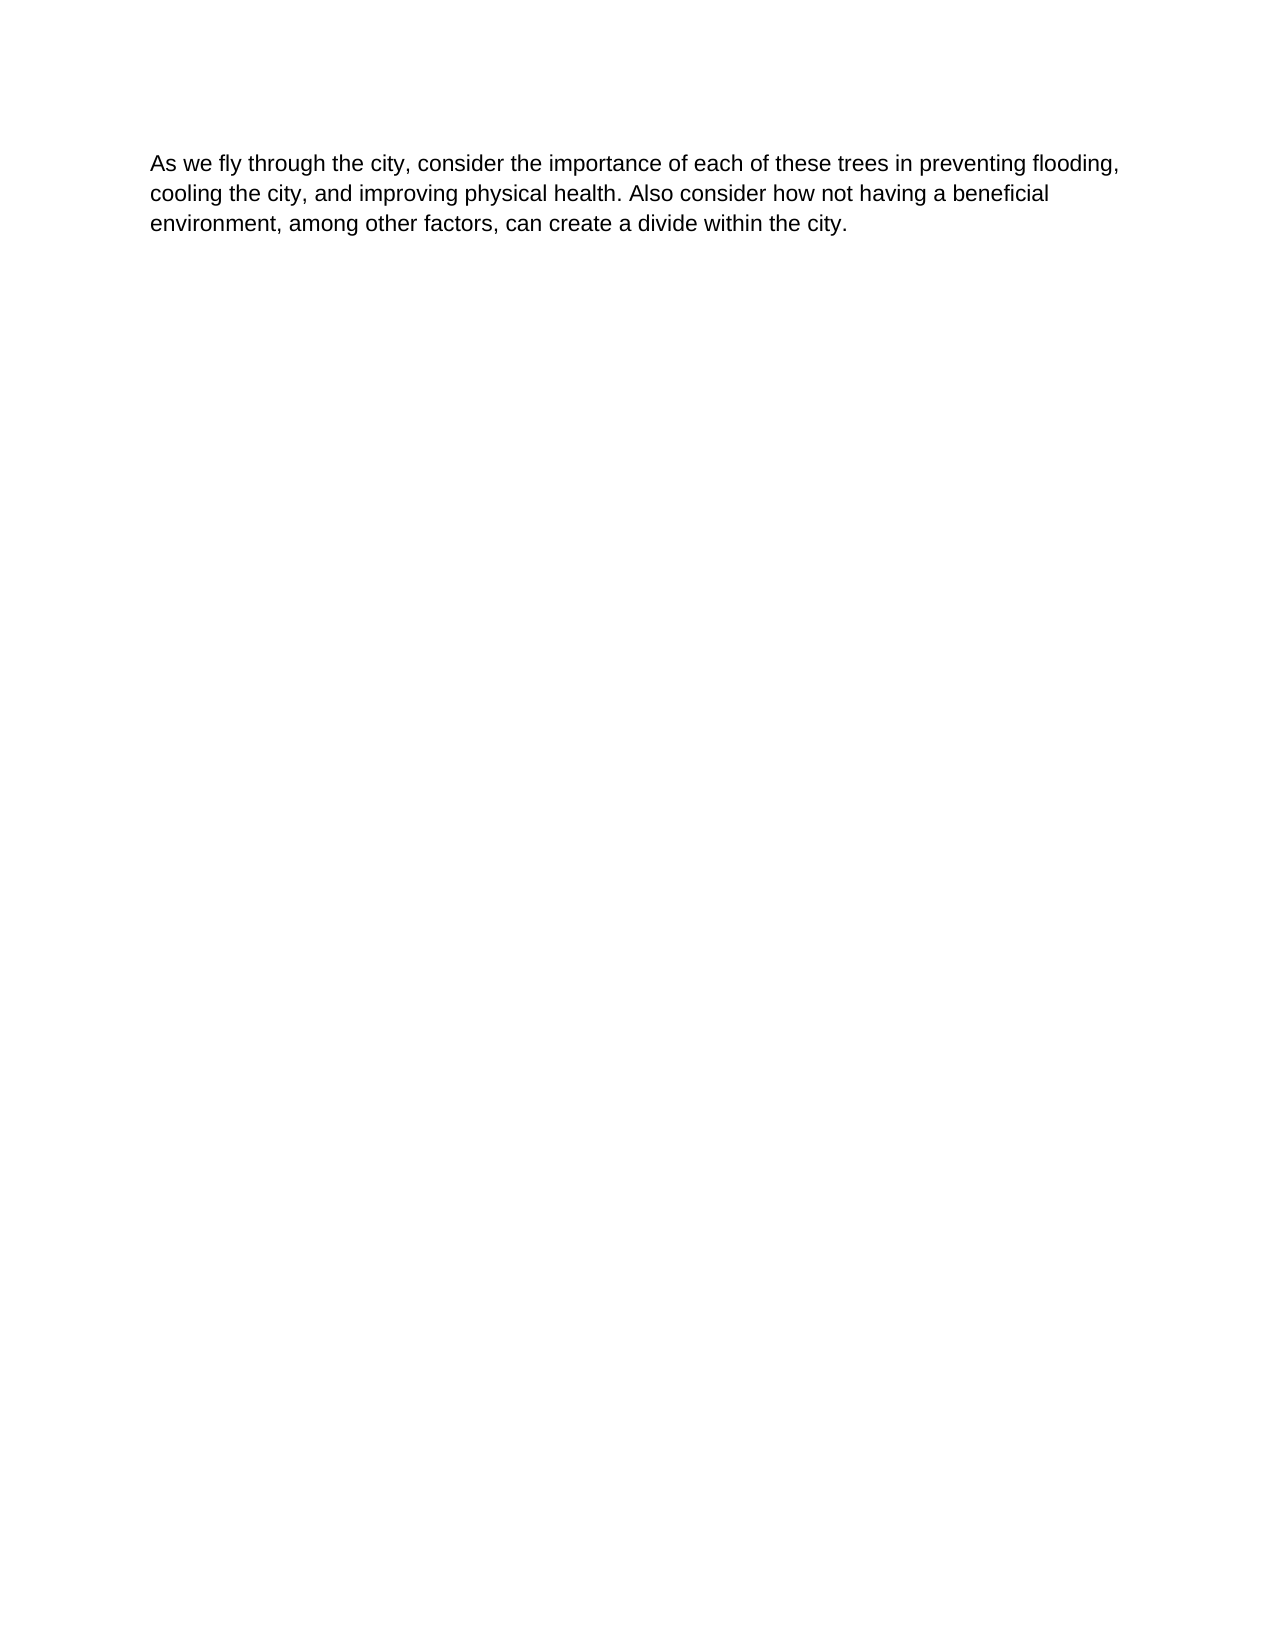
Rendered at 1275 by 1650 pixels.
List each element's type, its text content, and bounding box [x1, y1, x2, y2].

text As we fly through the city, consider the importance of each of these trees in preventing flooding, cooling the city, and improving physical health. Also consider how not having a beneficial environment, among other factors, can create a divide within the city. [150, 150, 1125, 237]
